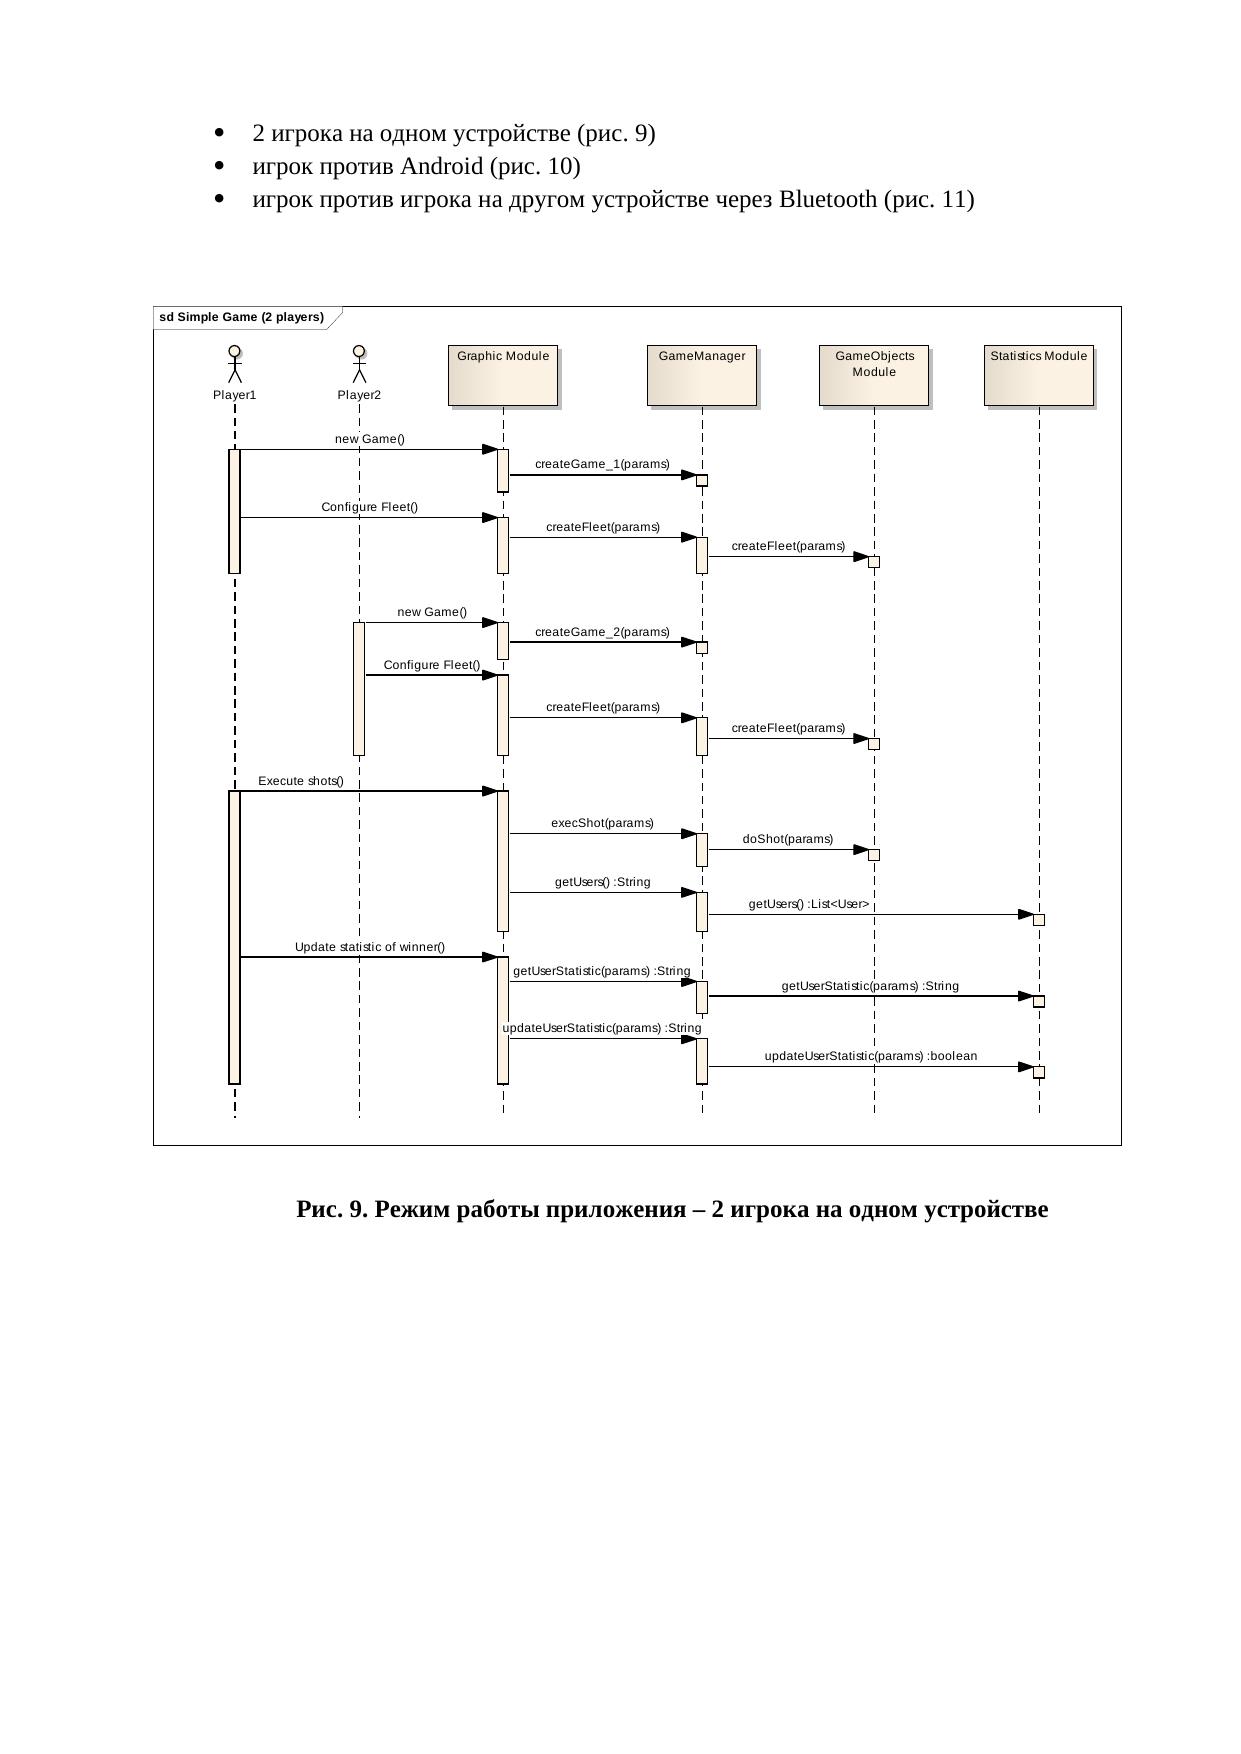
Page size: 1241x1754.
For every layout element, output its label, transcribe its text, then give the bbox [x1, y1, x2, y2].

list игрок против Android (рис. 10) [215, 151, 1152, 180]
list 2 игрока на одном устройстве (рис. 9) [215, 118, 1152, 147]
list игрок против игрока на другом устройстве через Bluetooth (рис. 11) [215, 184, 1152, 213]
